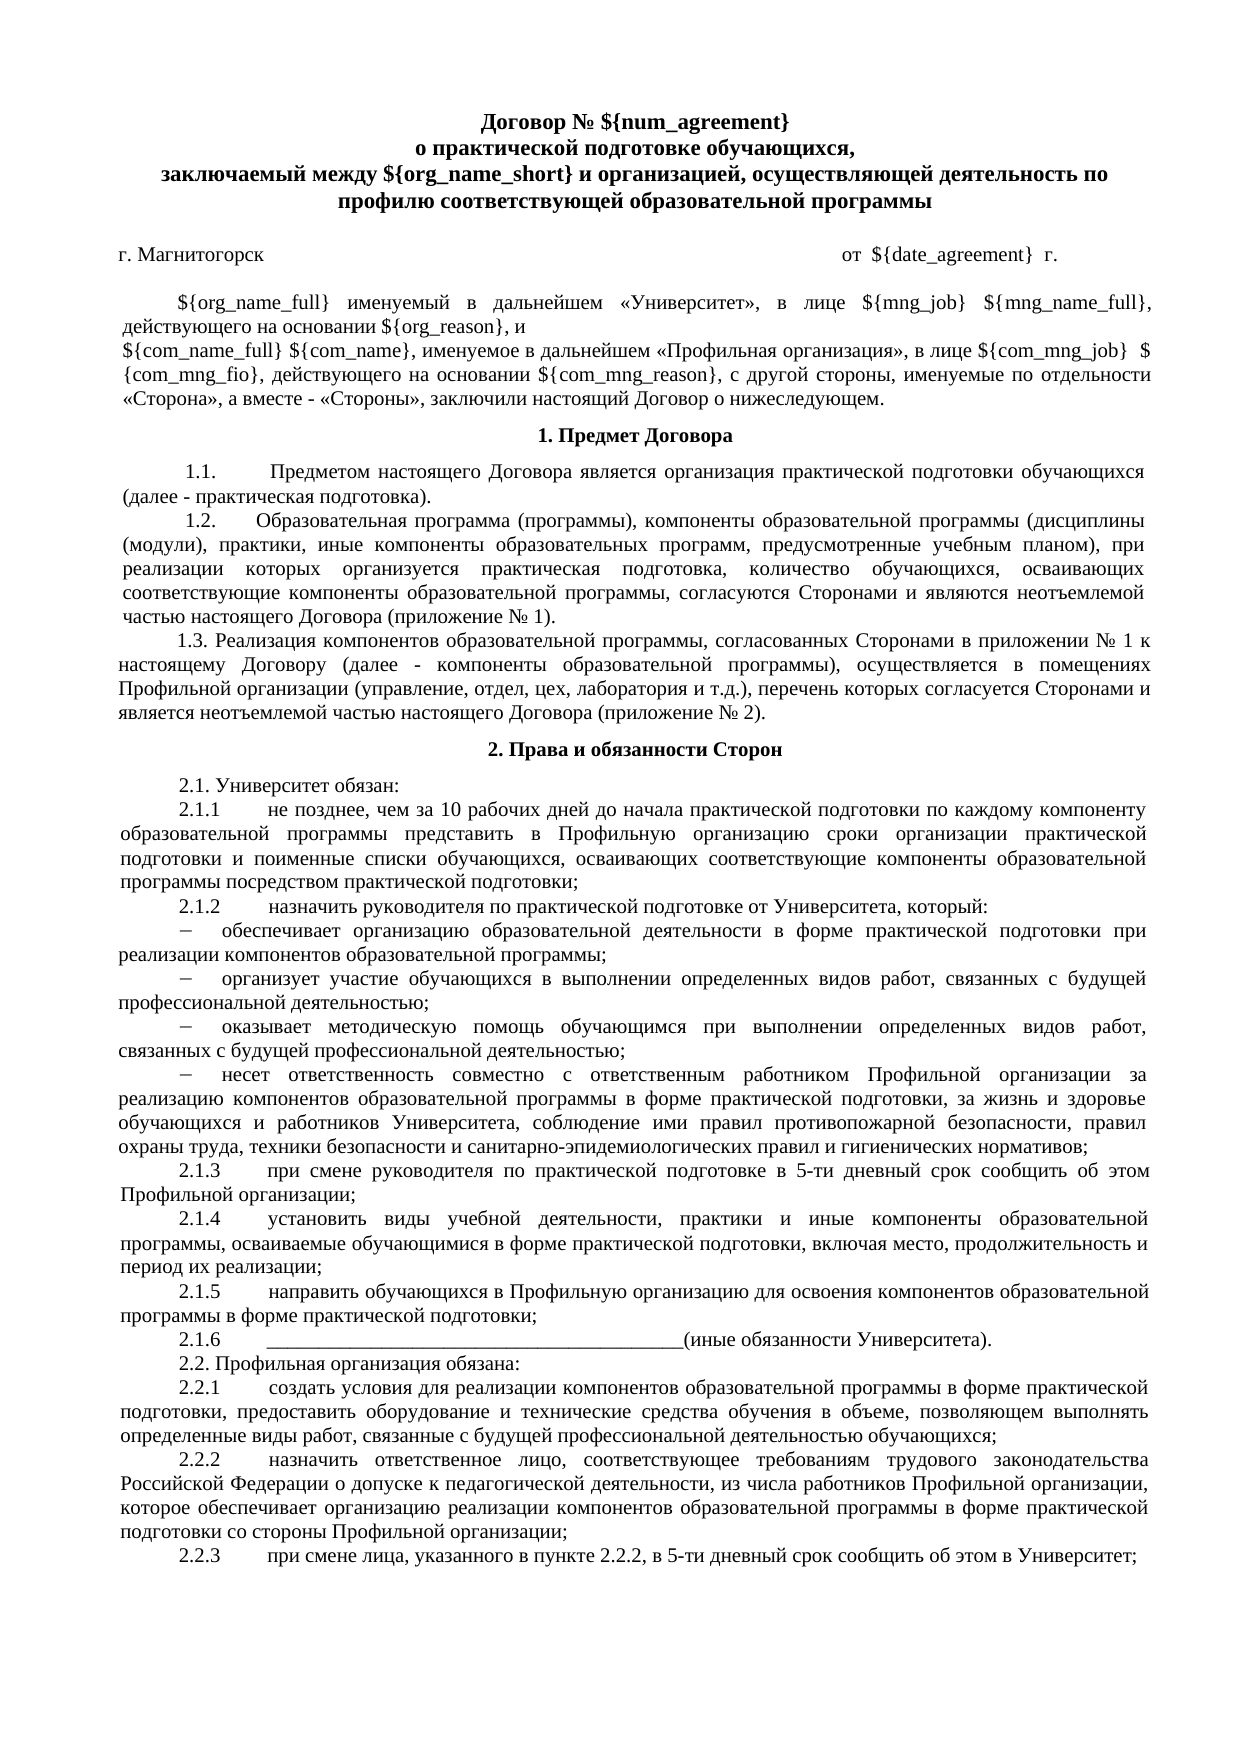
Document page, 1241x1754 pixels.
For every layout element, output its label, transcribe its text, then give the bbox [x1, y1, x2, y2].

text 2.2. Профильная организация обязана: [120, 1351, 1152, 1375]
list ________________________________________(иные обязанности Университета). [120, 1327, 1152, 1351]
text ${org_name_full} именуемый в дальнейшем «Университет», в лице ${mng_job} ${mng_name_full}, действующего на основании ${org_reason}, и [122, 290, 1152, 338]
list организует участие обучающихся в выполнении определенных видов работ, связанных с будущей профессиональной деятельностью; [118, 966, 1148, 1014]
list обеспечивает организацию образовательной деятельности в форме практической подготовки при реализации компонентов образовательной программы; [118, 918, 1148, 966]
list при смене лица, указанного в пункте 2.2.2, в 5-ти дневный срок сообщить об этом в Университет; [120, 1543, 1152, 1567]
text Договор № ${num_agreement} [118, 108, 1152, 134]
list создать условия для реализации компонентов образовательной программы в форме практической подготовки, предоставить оборудование и технические средства обучения в объеме, позволяющем выполнять определенные виды работ, связанные с будущей профессиональной деятельностью обучающихся; [120, 1375, 1150, 1447]
list оказывает методическую помощь обучающимся при выполнении определенных видов работ, связанных с будущей профессиональной деятельностью; [118, 1014, 1148, 1062]
text 2.1. Университет обязан: [120, 773, 1152, 797]
text 1. Предмет Договора [118, 423, 1152, 447]
text 2. Права и обязанности Сторон [118, 737, 1152, 761]
list при смене руководителя по практической подготовке в 5-ти дневный срок сообщить об этом Профильной организации; [120, 1158, 1152, 1206]
list несет ответственность совместно с ответственным работником Профильной организации за реализацию компонентов образовательной программы в форме практической подготовки, за жизнь и здоровье обучающихся и работников Университета, соблюдение ими правил противопожарной безопасности, правил охраны труда, техники безопасности и санитарно-эпидемиологических правил и гигиенических нормативов; [118, 1062, 1148, 1158]
list Образовательная программа (программы), компоненты образовательной программы (дисциплины (модули), практики, иные компоненты образовательных программ, предусмотренные учебным планом), при реализации которых организуется практическая подготовка, количество обучающихся, осваивающих соответствующие компоненты образовательной программы, согласуются Сторонами и являются неотъемлемой частью настоящего Договора (приложение № 1). [122, 508, 1146, 628]
list направить обучающихся в Профильную организацию для освоения компонентов образовательной программы в форме практической подготовки; [120, 1278, 1150, 1327]
list назначить ответственное лицо, соответствующее требованиям трудового законодательства Российской Федерации о допуске к педагогической деятельности, из числа работников Профильной организации, которое обеспечивает организацию реализации компонентов образовательной программы в форме практической подготовки со стороны Профильной организации; [120, 1447, 1150, 1543]
list установить виды учебной деятельности, практики и иные компоненты образовательной программы, осваиваемые обучающимися в форме практической подготовки, включая место, продолжительность и период их реализации; [120, 1206, 1150, 1278]
list назначить руководителя по практической подготовке от Университета, который: [120, 893, 1148, 918]
text о практической подготовке обучающихся, [118, 134, 1152, 161]
list не позднее, чем за 10 рабочих дней до начала практической подготовки по каждому компоненту образовательной программы представить в Профильную организацию сроки организации практической подготовки и поименные списки обучающихся, осваивающих соответствующие компоненты образовательной программы посредством практической подготовки; [120, 797, 1148, 893]
text г. Магнитогорск от ${date_agreement} г. [118, 242, 1152, 266]
text ${com_name_full} ${com_name}, именуемое в дальнейшем «Профильная организация», в лице ${com_mng_job} ${com_mng_fio}, действующего на основании ${com_mng_reason}, с другой стороны, именуемые по отдельности «Сторона», а вместе - «Стороны», заключили настоящий Договор о нижеследующем. [122, 338, 1152, 410]
text 1.3. Реализация компонентов образовательной программы, согласованных Сторонами в приложении № 1 к настоящему Договору (далее - компоненты образовательной программы), осуществляется в помещениях Профильной организации (управление, отдел, цех, лаборатория и т.д.), перечень которых согласуется Сторонами и является неотъемлемой частью настоящего Договора (приложение № 2). [118, 628, 1152, 724]
list Предметом настоящего Договора является организация практической подготовки обучающихся (далее - практическая подготовка). [122, 459, 1146, 508]
text заключаемый между ${org_name_short} и организацией, осуществляющей деятельность по профилю соответствующей образовательной программы [118, 161, 1152, 213]
